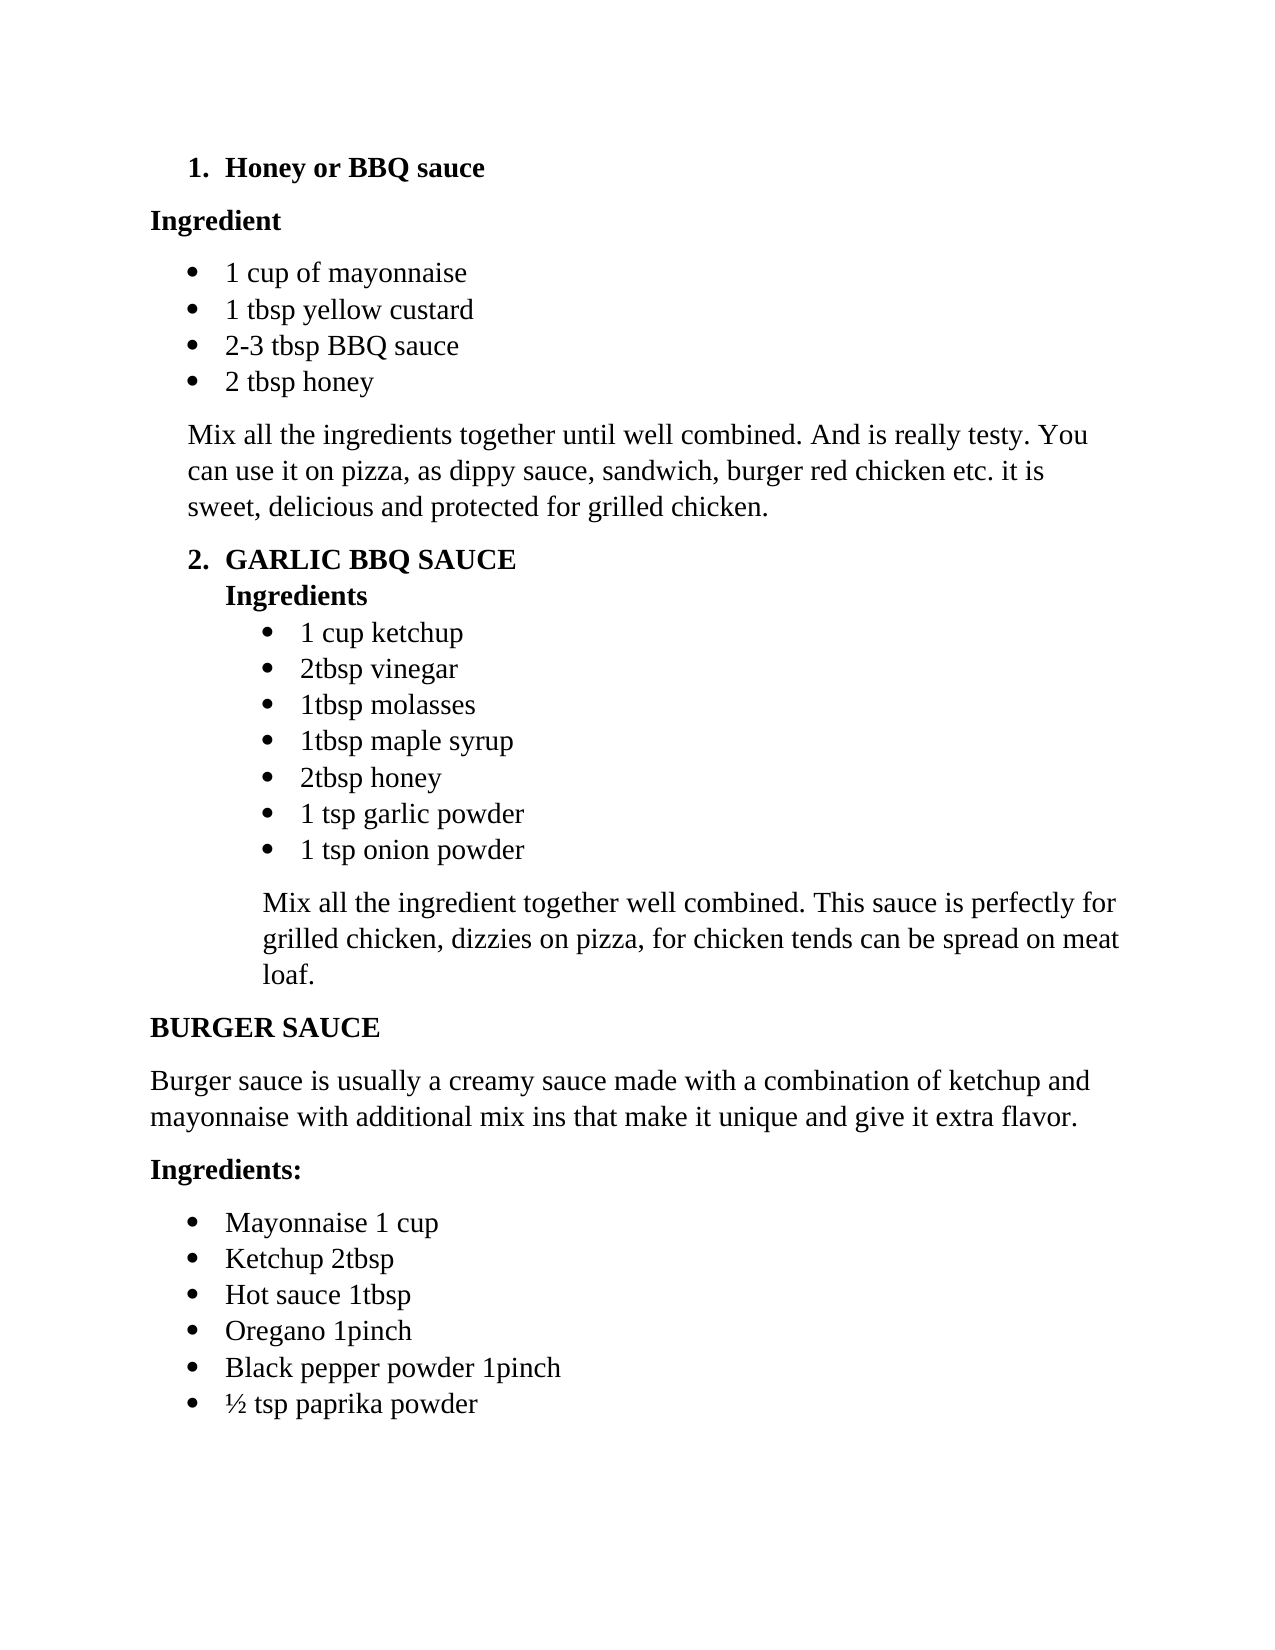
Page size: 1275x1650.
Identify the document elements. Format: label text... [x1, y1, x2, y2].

list 1tbsp molasses [262, 687, 1125, 721]
text BURGER SAUCE [150, 1010, 1125, 1044]
list 2tbsp honey [262, 760, 1125, 793]
text Ingredient [150, 203, 1125, 236]
list 1 cup of mayonnaise [187, 256, 1125, 289]
text Burger sauce is usually a creamy sauce made with a combination of ketchup and mayonnaise with additional mix ins that make it unique and give it extra flavor. [150, 1063, 1125, 1133]
list Ketchup 2tbsp [187, 1241, 1125, 1275]
list ½ tsp paprika powder [187, 1386, 1125, 1420]
list Ingredients [225, 578, 1125, 612]
text Mix all the ingredients together until well combined. And is really testy. You can use it on pizza, as dippy sauce, sandwich, burger red chicken etc. it is sweet, delicious and protected for grilled chicken. [187, 417, 1125, 523]
list Mayonnaise 1 cup [187, 1205, 1125, 1238]
list 2tbsp vinegar [262, 651, 1125, 684]
list 1 tsp onion powder [262, 832, 1125, 866]
list Oregano 1pinch [187, 1313, 1125, 1347]
list Honey or BBQ sauce [187, 150, 1125, 183]
list 1tbsp maple syrup [262, 723, 1125, 757]
list 1 cup ketchup [262, 615, 1125, 648]
text Ingredients: [150, 1152, 1125, 1186]
list 1 tbsp yellow custard [187, 292, 1125, 326]
list 2-3 tbsp BBQ sauce [187, 328, 1125, 362]
list Hot sauce 1tbsp [187, 1277, 1125, 1311]
list 1 tsp garlic powder [262, 796, 1125, 829]
list 2 tbsp honey [187, 364, 1125, 398]
text Mix all the ingredient together well combined. This sauce is perfectly for grilled chicken, dizzies on pizza, for chicken tends can be spread on meat loaf. [262, 885, 1125, 991]
list Black pepper powder 1pinch [187, 1350, 1125, 1383]
list GARLIC BBQ SAUCE [187, 542, 1125, 576]
